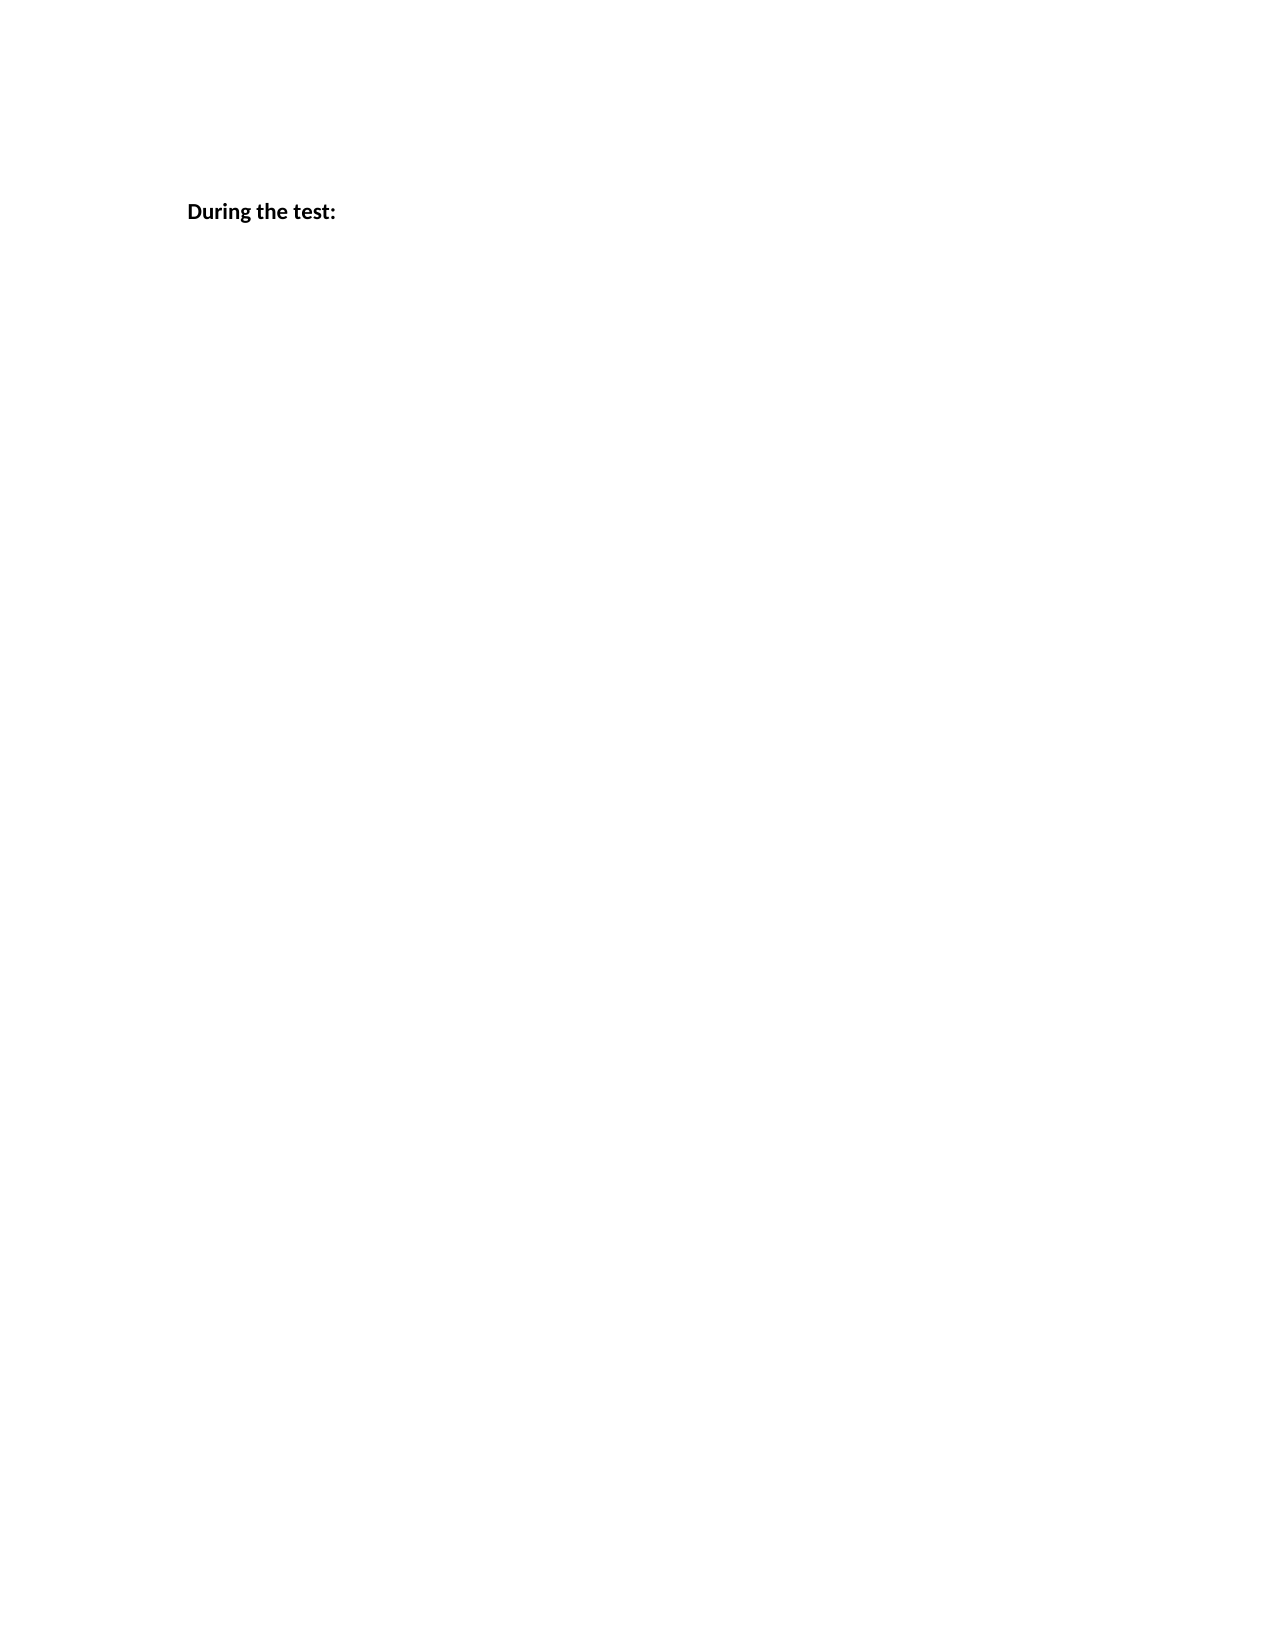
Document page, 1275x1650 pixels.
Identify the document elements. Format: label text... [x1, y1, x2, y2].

text During the test: [187, 197, 1125, 225]
